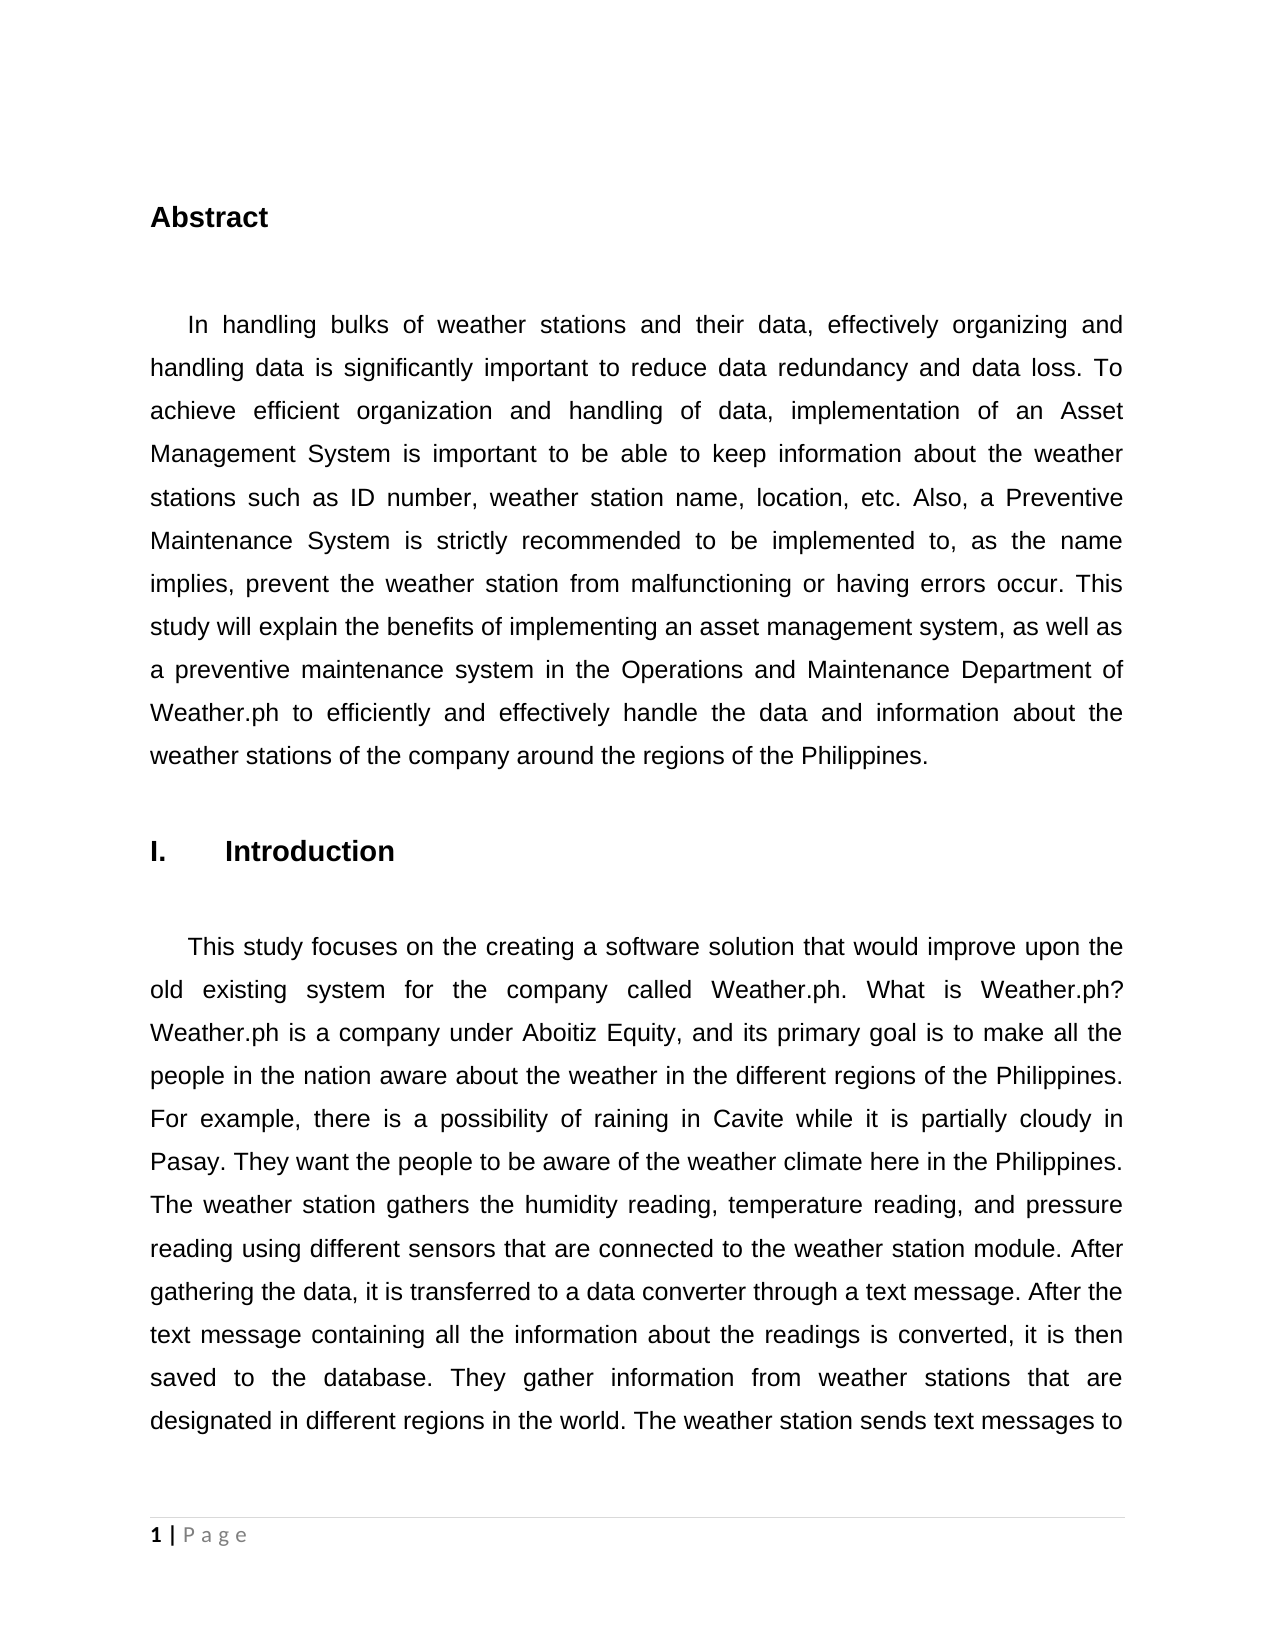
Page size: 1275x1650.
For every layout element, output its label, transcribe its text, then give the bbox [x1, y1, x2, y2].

subtitle Introduction [150, 834, 1125, 868]
text In handling bulks of weather stations and their data, effectively organizing and handling data is significantly important to reduce data redundancy and data loss. To achieve efficient organization and handling of data, implementation of an Asset Management System is important to be able to keep information about the weather stations such as ID number, weather station name, location, etc. Also, a Preventive Maintenance System is strictly recommended to be implemented to, as the name implies, prevent the weather station from malfunctioning or having errors occur. This study will explain the benefits of implementing an asset management system, as well as a preventive maintenance system in the Operations and Maintenance Department of Weather.ph to efficiently and effectively handle the data and information about the weather stations of the company around the regions of the Philippines. [150, 310, 1125, 770]
subtitle Abstract [150, 200, 1125, 233]
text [150, 932, 1125, 1435]
